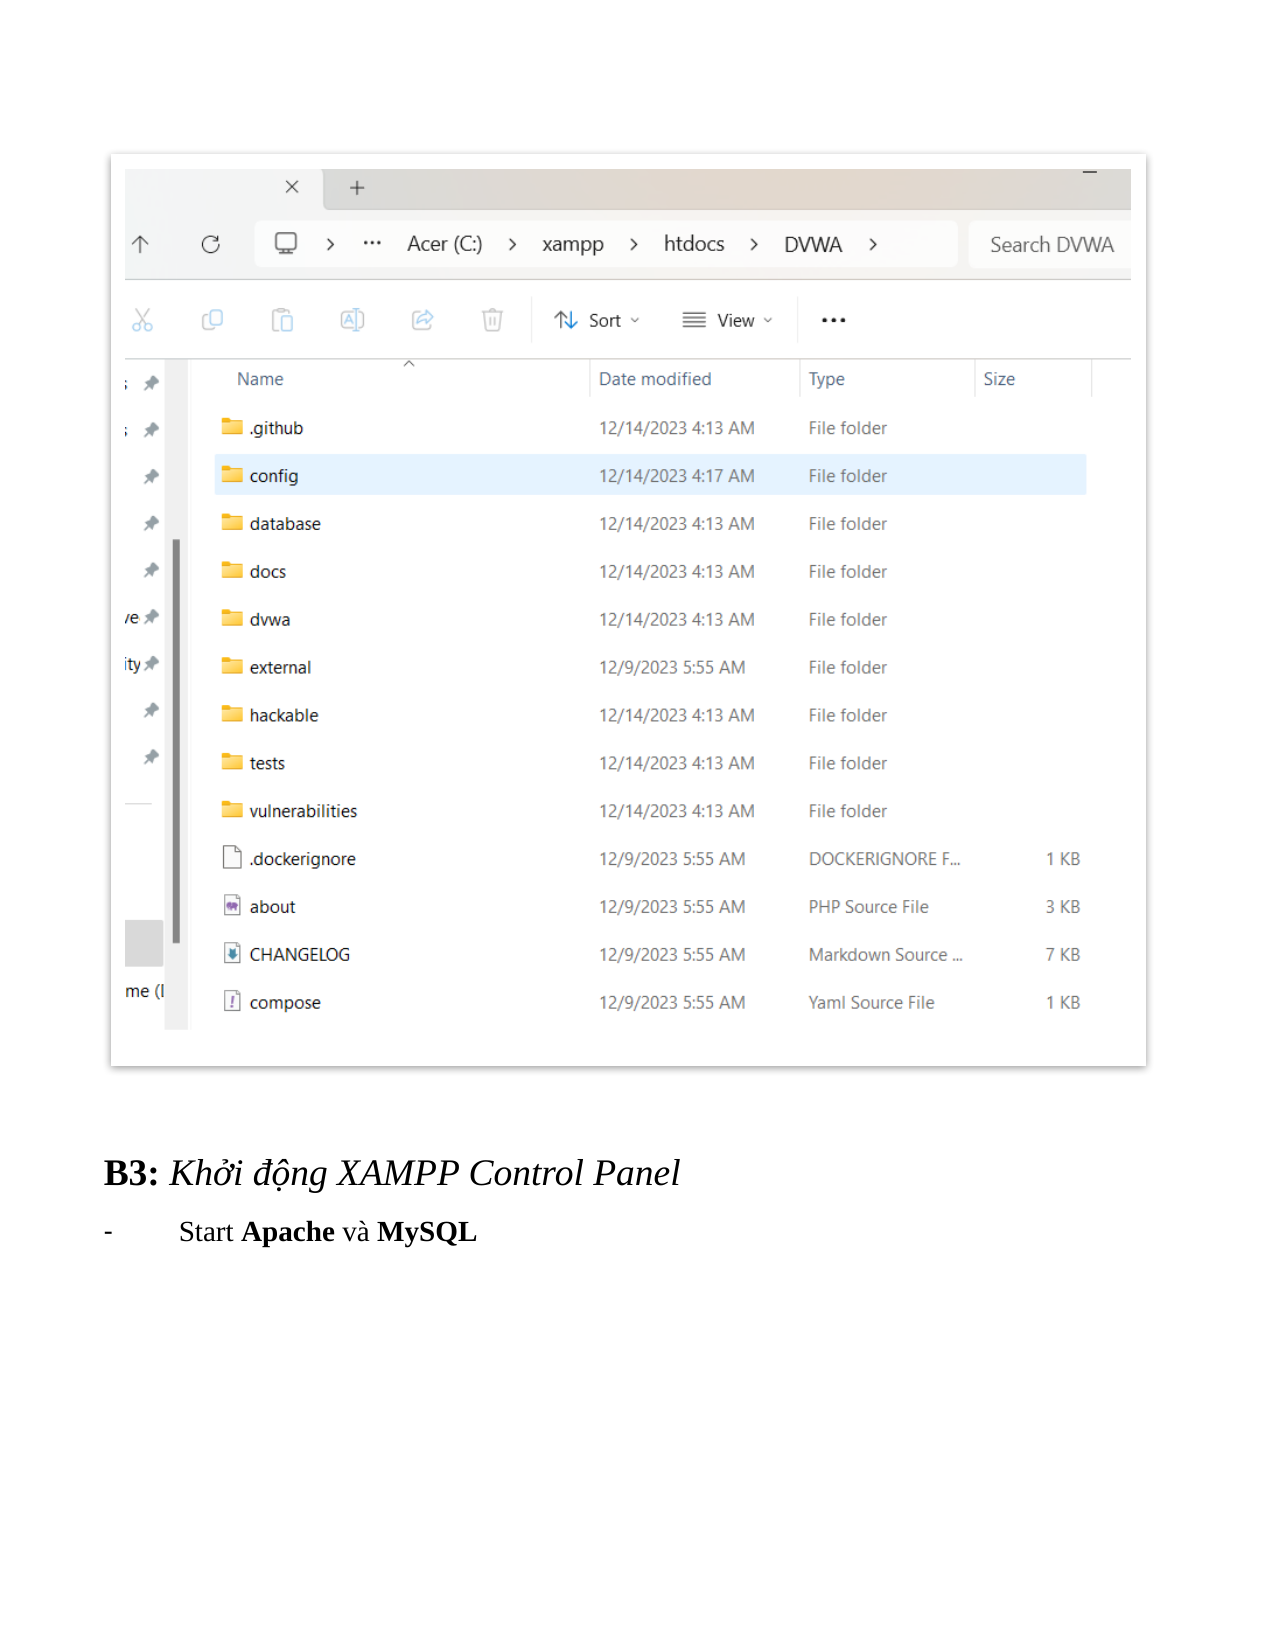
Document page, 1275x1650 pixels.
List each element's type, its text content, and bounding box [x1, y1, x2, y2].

picture [125, 169, 1131, 1051]
list Start Apache và MySQL [103, 1213, 1211, 1249]
text B3: Khởi động XAMPP Control Panel [103, 1150, 1211, 1193]
